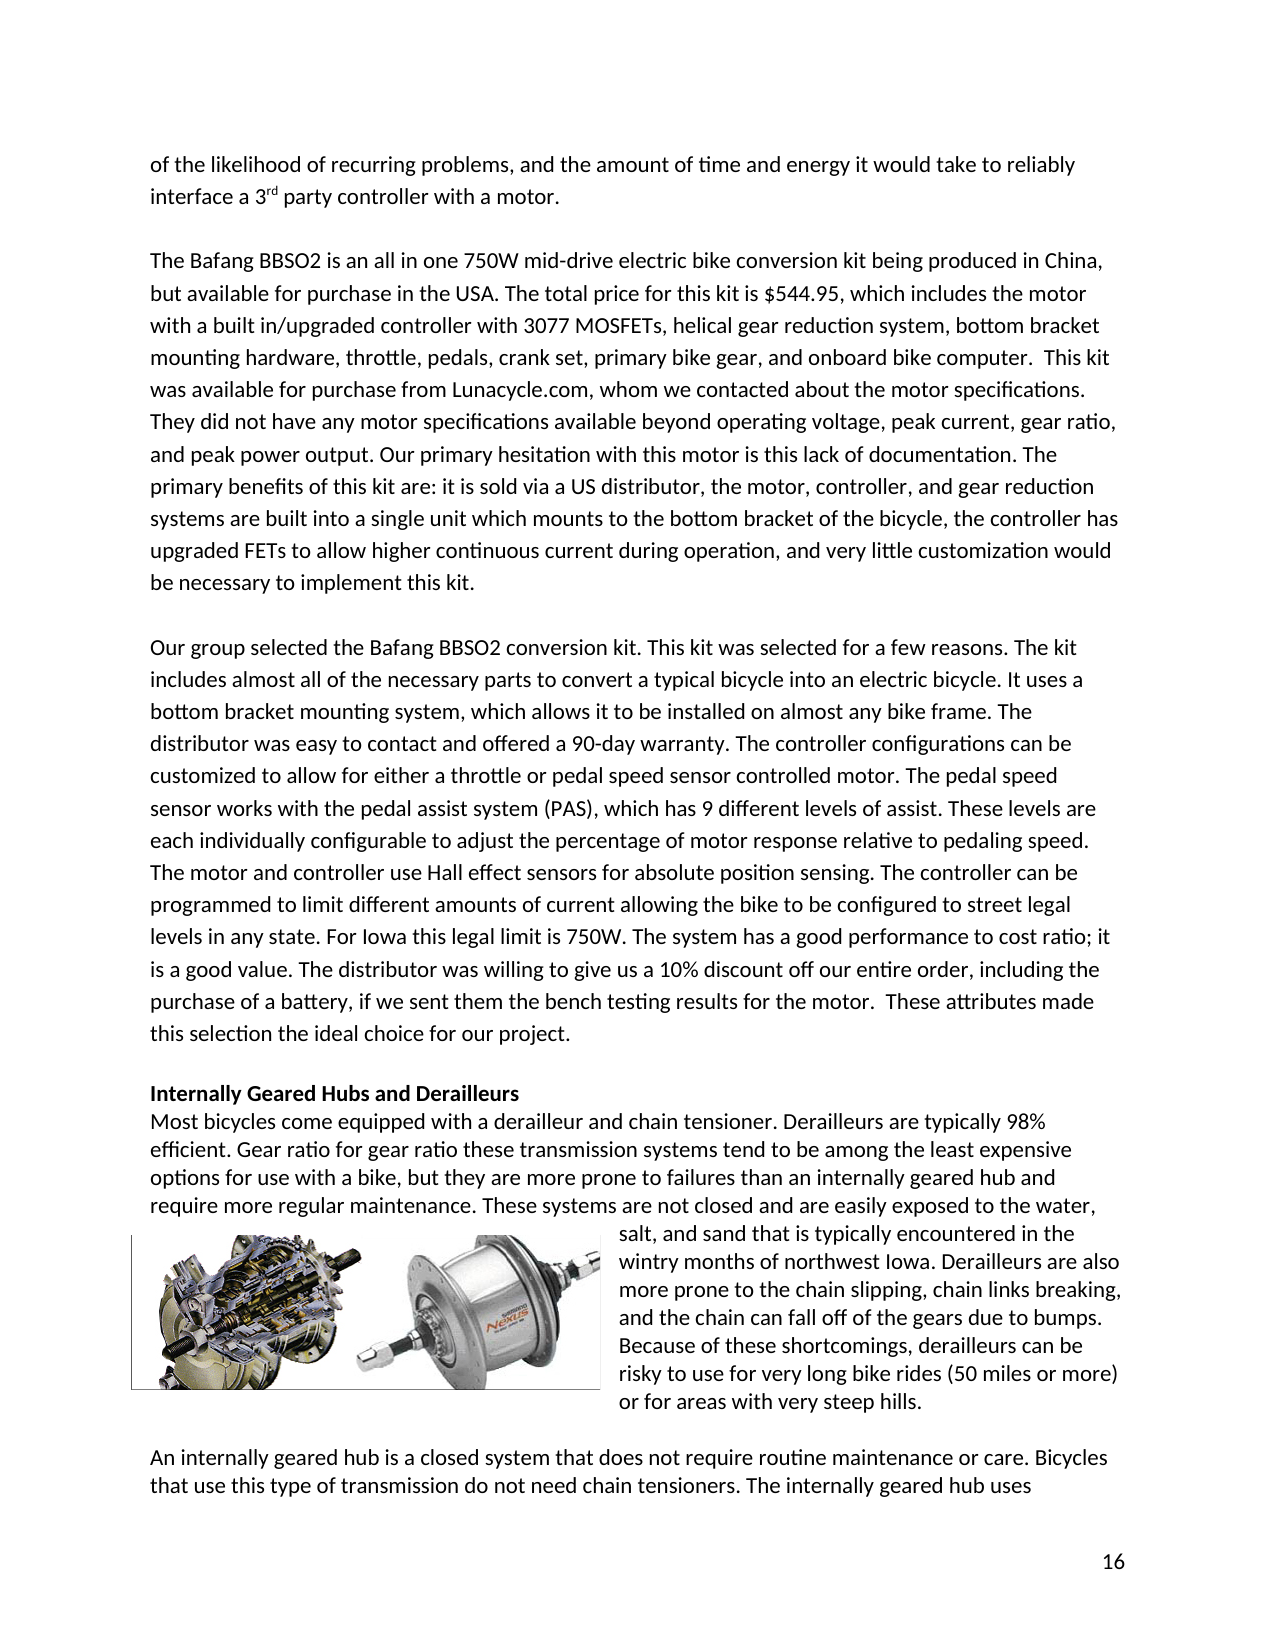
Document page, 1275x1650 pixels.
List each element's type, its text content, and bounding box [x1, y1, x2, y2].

picture [131, 1235, 600, 1390]
text Internally Geared Hubs and Derailleurs [150, 1079, 1125, 1107]
text The Bafang BBSO2 is an all in one 750W mid-drive electric bike conversion kit being produced in China, but available for purchase in the USA. The total price for this kit is $544.95, which includes the motor with a built in/upgraded controller with 3077 MOSFETs, helical gear reduction system, bottom bracket mounting hardware, throttle, pedals, crank set, primary bike gear, and onboard bike computer. This kit was available for purchase from Lunacycle.com, whom we contacted about the motor specifications. They did not have any motor specifications available beyond operating voltage, peak current, gear ratio, and peak power output. Our primary hesitation with this motor is this lack of documentation. The primary benefits of this kit are: it is sold via a US distributor, the motor, controller, and gear reduction systems are built into a single unit which mounts to the bottom bracket of the bicycle, the controller has upgraded FETs to allow higher continuous current during operation, and very little customization would be necessary to implement this kit. [150, 247, 1125, 596]
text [150, 150, 1125, 210]
text Our group selected the Bafang BBSO2 conversion kit. This kit was selected for a few reasons. The kit includes almost all of the necessary parts to convert a typical bicycle into an electric bicycle. It uses a bottom bracket mounting system, which allows it to be installed on almost any bike frame. The distributor was easy to contact and offered a 90-day warranty. The controller configurations can be customized to allow for either a throttle or pedal speed sensor controlled motor. The pedal speed sensor works with the pedal assist system (PAS), which has 9 different levels of assist. These levels are each individually configurable to adjust the percentage of motor response relative to pedaling speed. The motor and controller use Hall effect sensors for absolute position sensing. The controller can be programmed to limit different amounts of current allowing the bike to be configured to street legal levels in any state. For Iowa this legal limit is 750W. The system has a good performance to cost ratio; it is a good value. The distributor was willing to give us a 10% discount off our entire order, including the purchase of a battery, if we sent them the bench testing results for the motor. These attributes made this selection the ideal choice for our project. [150, 633, 1125, 1047]
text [150, 1443, 1125, 1499]
text Most bicycles come equipped with a derailleur and chain tensioner. Derailleurs are typically 98% efficient. Gear ratio for gear ratio these transmission systems tend to be among the least expensive options for use with a bike, but they are more prone to failures than an internally geared hub and require more regular maintenance. These systems are not closed and are easily exposed to the water, salt, and sand that is typically encountered in the wintry months of northwest Iowa. Derailleurs are also more prone to the chain slipping, chain links breaking, and the chain can fall off of the gears due to bumps. Because of these shortcomings, derailleurs can be risky to use for very long bike rides (50 miles or more) or for areas with very steep hills. [150, 1107, 1125, 1416]
